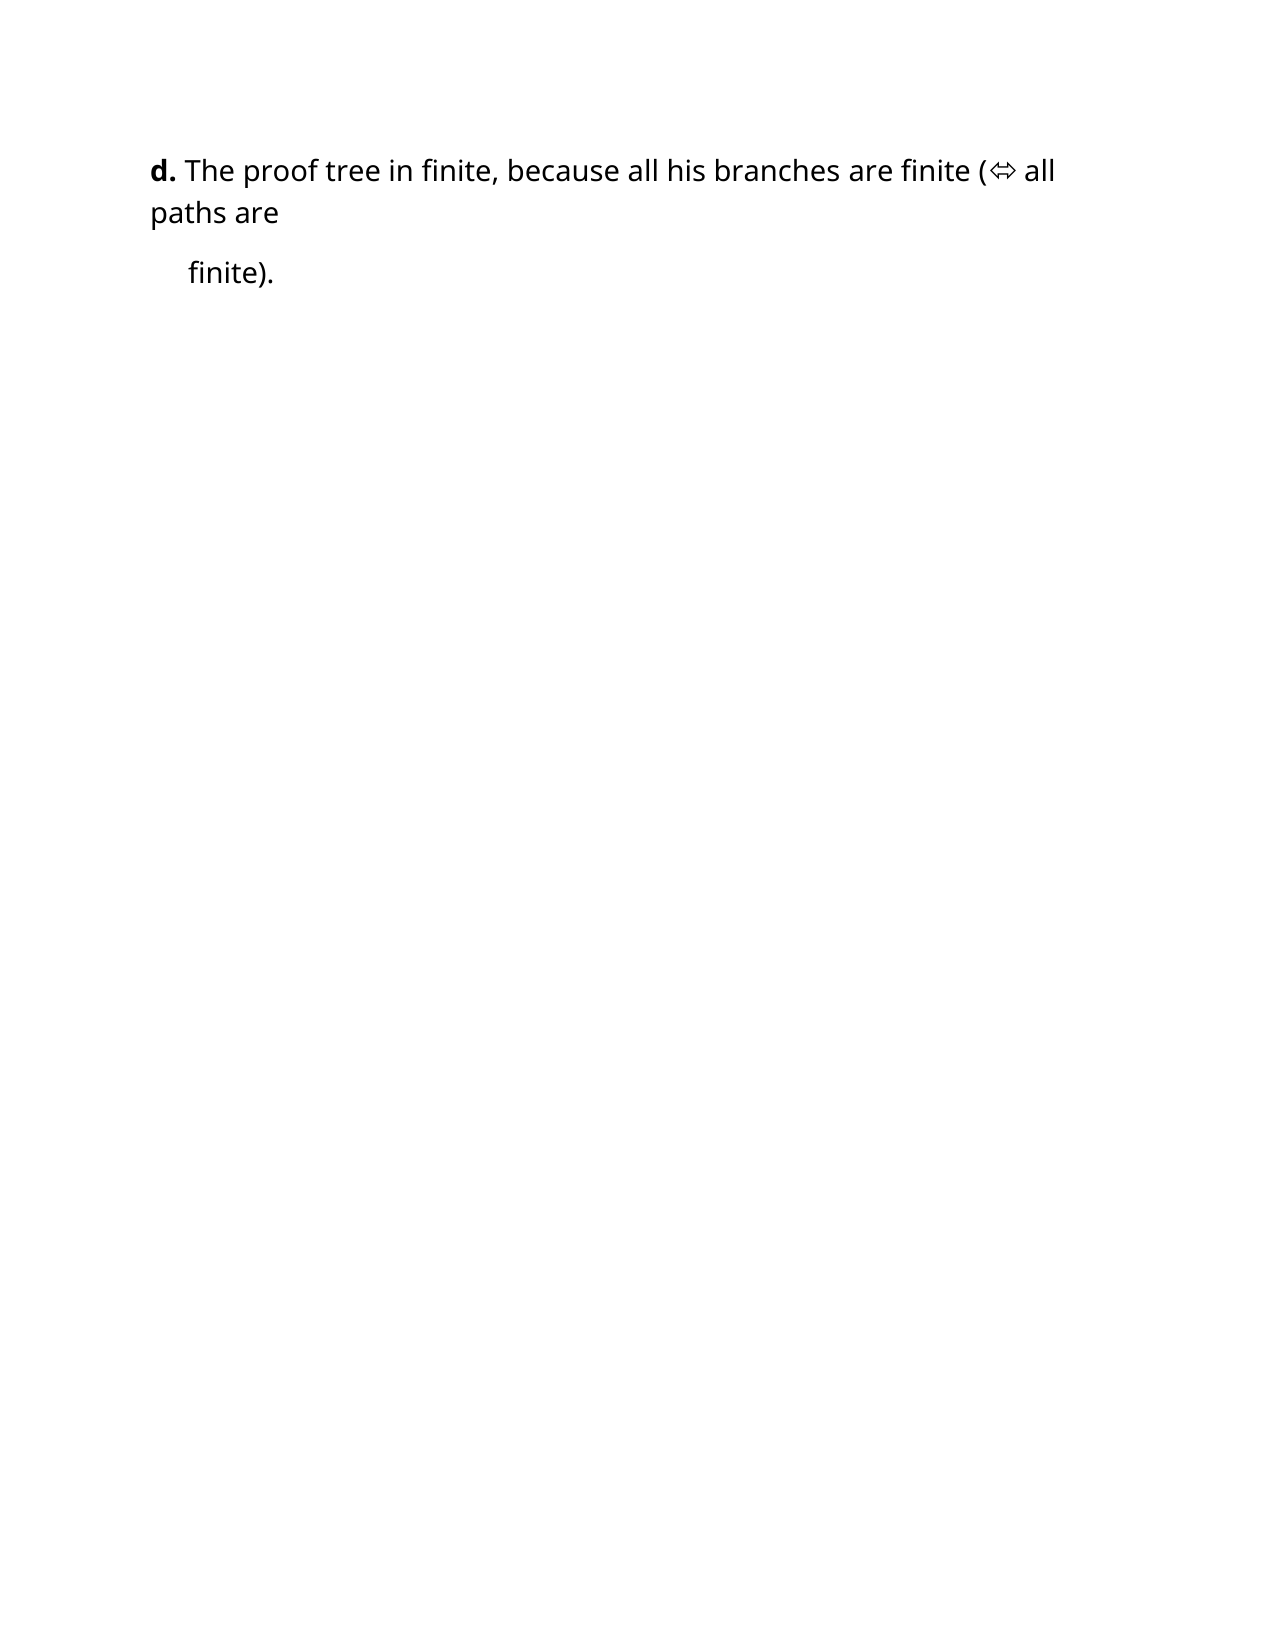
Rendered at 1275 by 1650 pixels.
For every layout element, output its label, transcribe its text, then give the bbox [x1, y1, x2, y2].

text finite). [150, 252, 1125, 292]
text d. The proof tree in finite, because all his branches are finite ( all paths are [150, 150, 1125, 232]
